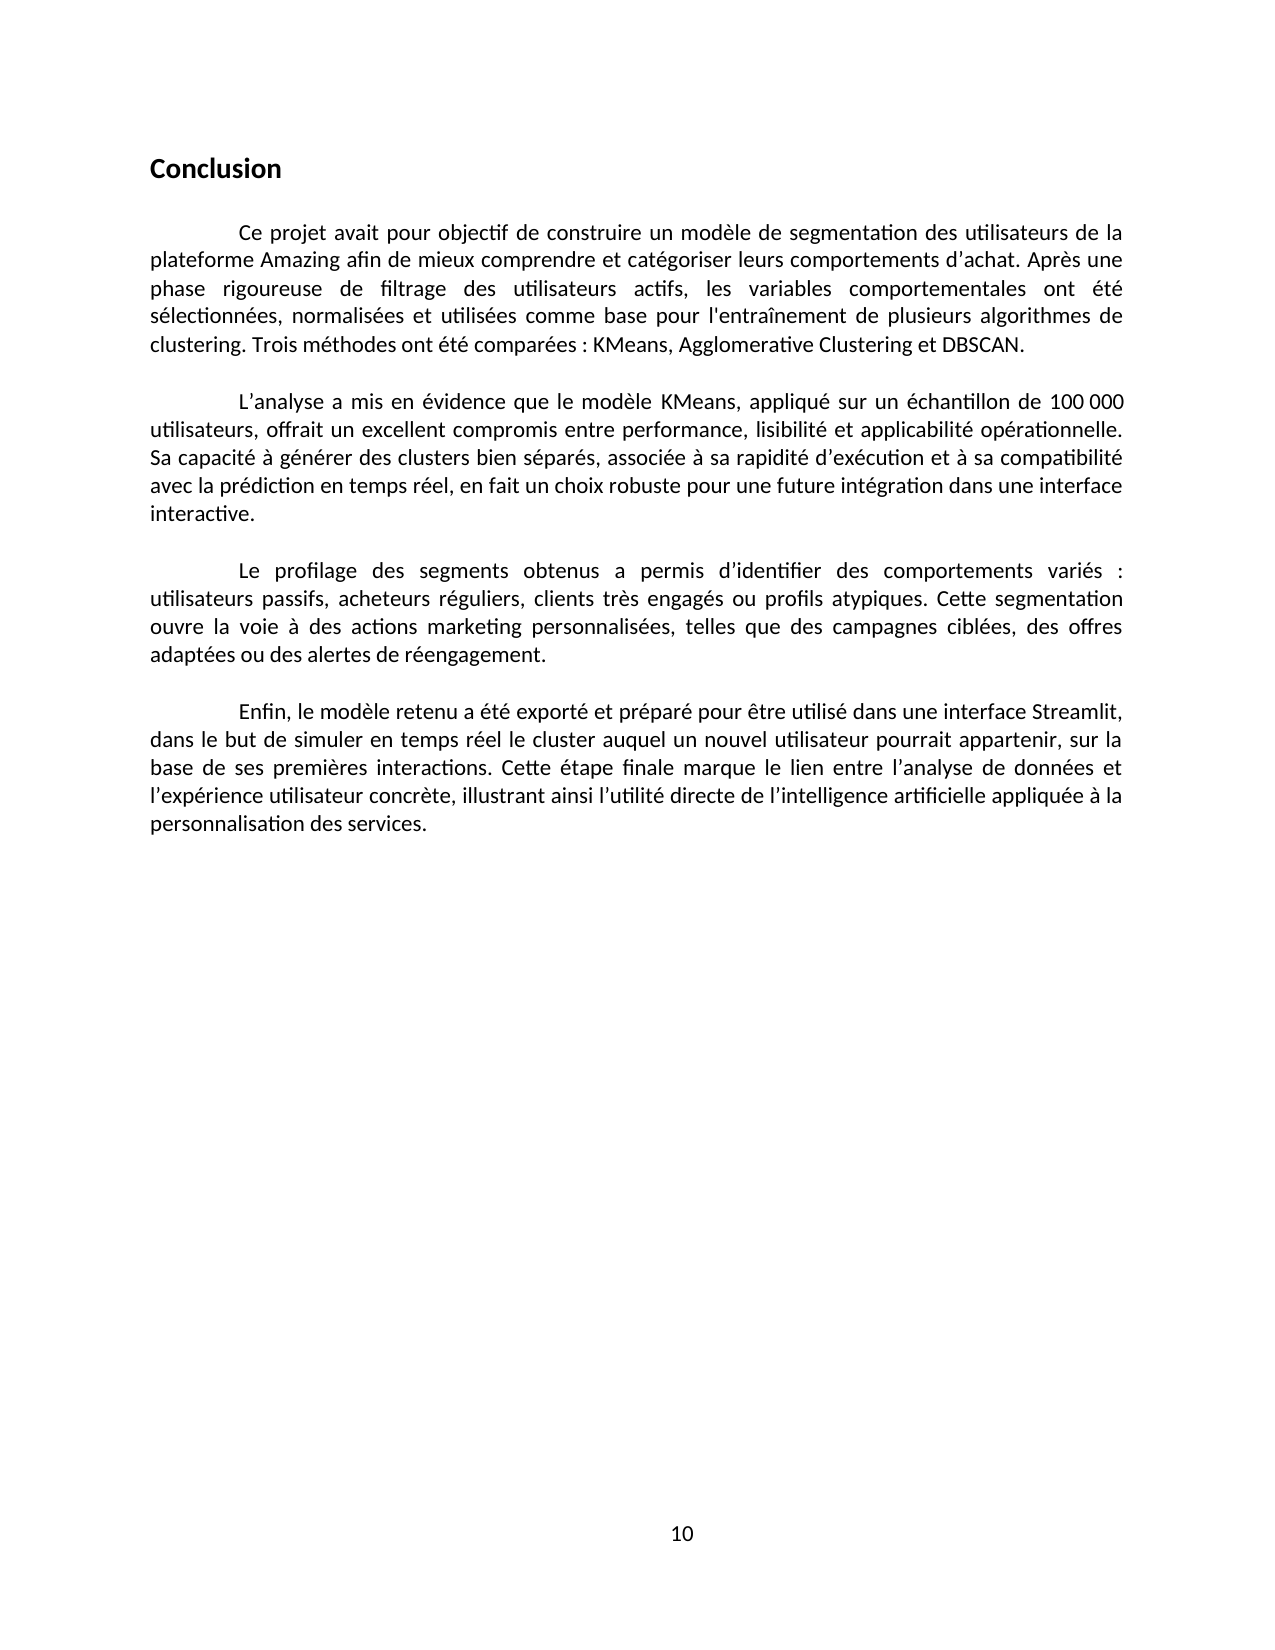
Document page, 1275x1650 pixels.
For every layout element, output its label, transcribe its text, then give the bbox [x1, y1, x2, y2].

text Ce projet avait pour objectif de construire un modèle de segmentation des utilisateurs de la plateforme Amazing afin de mieux comprendre et catégoriser leurs comportements d’achat. Après une phase rigoureuse de filtrage des utilisateurs actifs, les variables comportementales ont été sélectionnées, normalisées et utilisées comme base pour l'entraînement de plusieurs algorithmes de clustering. Trois méthodes ont été comparées : KMeans, Agglomerative Clustering et DBSCAN. [150, 218, 1125, 358]
text Enfin, le modèle retenu a été exporté et préparé pour être utilisé dans une interface Streamlit, dans le but de simuler en temps réel le cluster auquel un nouvel utilisateur pourrait appartenir, sur la base de ses premières interactions. Cette étape finale marque le lien entre l’analyse de données et l’expérience utilisateur concrète, illustrant ainsi l’utilité directe de l’intelligence artificielle appliquée à la personnalisation des services. [150, 697, 1125, 837]
text Le profilage des segments obtenus a permis d’identifier des comportements variés : utilisateurs passifs, acheteurs réguliers, clients très engagés ou profils atypiques. Cette segmentation ouvre la voie à des actions marketing personnalisées, telles que des campagnes ciblées, des offres adaptées ou des alertes de réengagement. [150, 556, 1125, 668]
text Conclusion [150, 150, 1125, 186]
text L’analyse a mis en évidence que le modèle KMeans, appliqué sur un échantillon de 100 000 utilisateurs, offrait un excellent compromis entre performance, lisibilité et applicabilité opérationnelle. Sa capacité à générer des clusters bien séparés, associée à sa rapidité d’exécution et à sa compatibilité avec la prédiction en temps réel, en fait un choix robuste pour une future intégration dans une interface interactive. [150, 387, 1125, 527]
